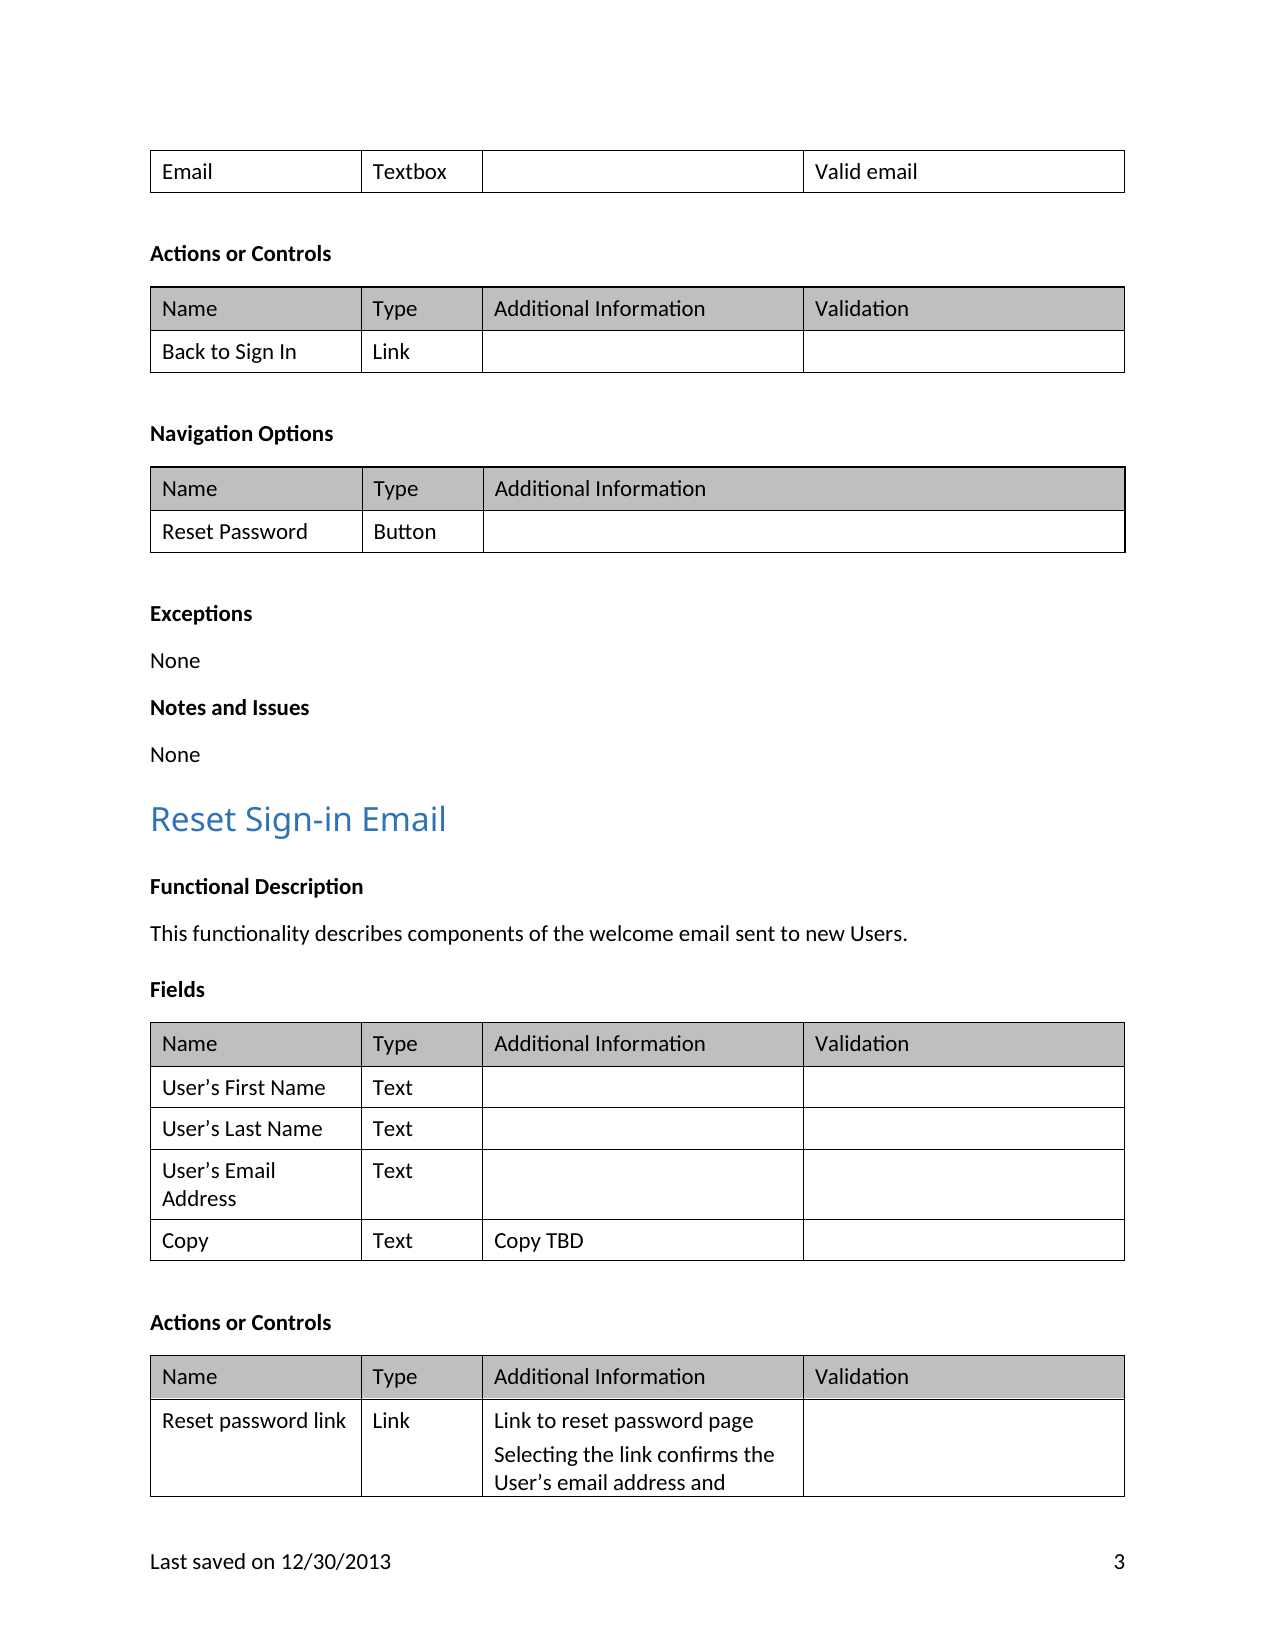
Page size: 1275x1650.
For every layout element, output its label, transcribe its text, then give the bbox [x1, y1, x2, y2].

table_cell Back to Sign In [151, 331, 361, 372]
table_header Additional Information [483, 288, 803, 330]
table_cell User’s Email Address [151, 1150, 361, 1218]
table_cell Textbox [362, 151, 482, 192]
table_header Type [362, 1023, 482, 1066]
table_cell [483, 1400, 803, 1496]
table_cell [483, 331, 803, 372]
table_cell Link [362, 1400, 482, 1496]
table_header Additional Information [483, 1023, 803, 1066]
table_cell [483, 1150, 803, 1218]
table_cell Text [362, 1150, 482, 1218]
table_cell Text [362, 1067, 482, 1107]
table_header Type [362, 1356, 482, 1398]
table_header Type [363, 468, 483, 510]
text Notes and Issues [150, 693, 1125, 721]
text None [150, 646, 1125, 674]
table_cell [804, 1108, 1124, 1149]
table_header Additional Information [484, 468, 1124, 510]
table_cell Button [363, 511, 483, 552]
table_header Type [362, 288, 482, 330]
table_cell Reset password link [151, 1400, 361, 1496]
table_header Validation [804, 1356, 1124, 1398]
table_cell [804, 1220, 1124, 1260]
table_header Name [151, 1023, 361, 1066]
table_cell [483, 1067, 803, 1107]
table_cell [804, 1150, 1124, 1218]
table_header Additional Information [483, 1356, 803, 1398]
table_header Name [151, 468, 362, 510]
text Functional Description [150, 872, 1125, 900]
table_header Validation [804, 1023, 1124, 1066]
table_cell Email [151, 151, 361, 192]
text Actions or Controls [150, 1308, 1125, 1336]
text None [150, 740, 1125, 768]
table_cell [804, 1067, 1124, 1107]
text Fields [150, 975, 1125, 1003]
table_cell Valid email [804, 151, 1124, 192]
table_cell Copy TBD [483, 1220, 803, 1260]
table_header Name [151, 288, 361, 330]
table_header Validation [804, 288, 1124, 330]
subtitle Reset Sign-in Email [150, 795, 1125, 841]
text Exceptions [150, 599, 1125, 627]
table_cell User’s Last Name [151, 1108, 361, 1149]
table_cell Text [362, 1108, 482, 1149]
text Navigation Options [150, 419, 1125, 447]
text This functionality describes components of the welcome email sent to new Users. [150, 919, 1125, 947]
table_cell Link [362, 331, 482, 372]
table_cell Text [362, 1220, 482, 1260]
table_cell [483, 1108, 803, 1149]
text Actions or Controls [150, 239, 1125, 267]
table_cell Reset Password [151, 511, 362, 552]
table_cell [804, 331, 1124, 372]
table_cell Copy [151, 1220, 361, 1260]
table_cell [484, 511, 1124, 552]
table_cell User’s First Name [151, 1067, 361, 1107]
table_cell [483, 151, 803, 192]
table_cell [804, 1400, 1124, 1496]
table_header Name [151, 1356, 361, 1398]
